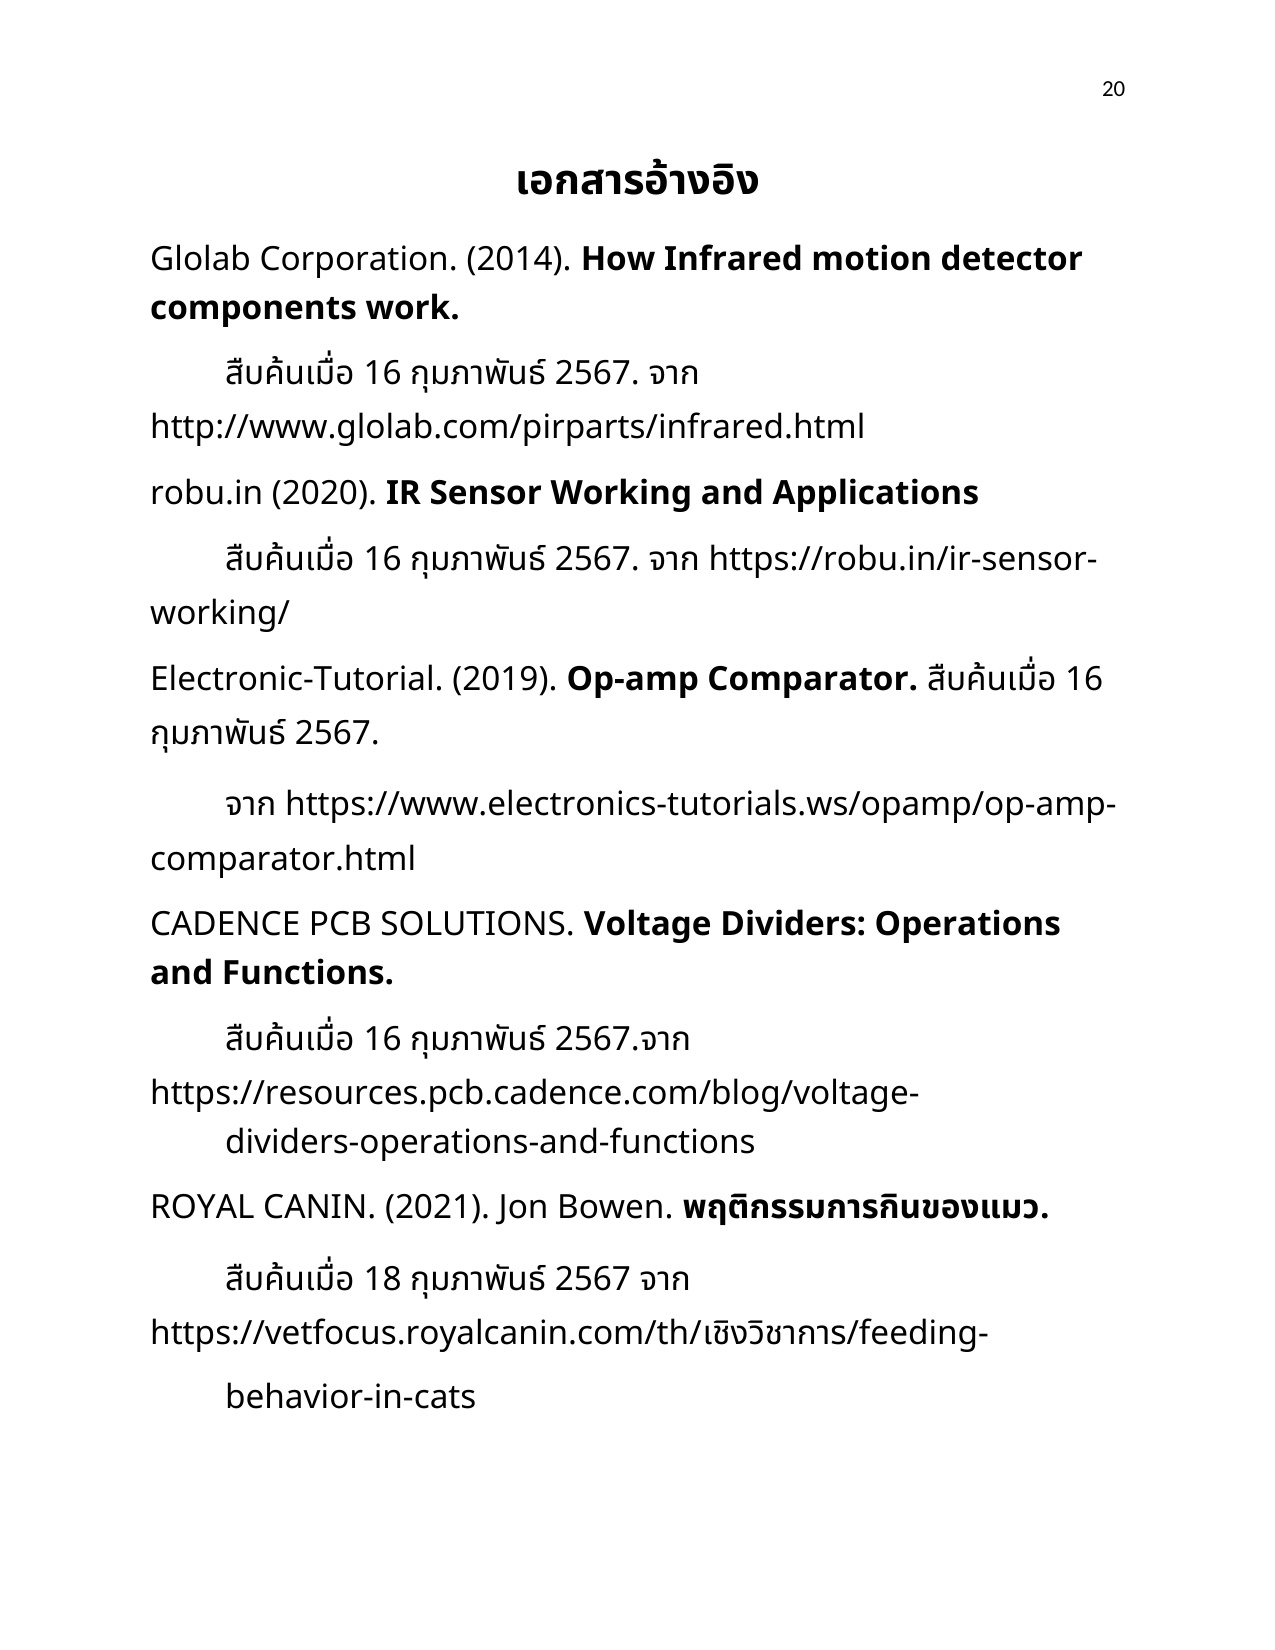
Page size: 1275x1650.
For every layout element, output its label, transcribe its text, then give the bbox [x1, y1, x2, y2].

text robu.in (2020). IR Sensor Working and Applications [150, 469, 1125, 514]
text CADENCE PCB SOLUTIONS. Voltage Dividers: Operations and Functions. [150, 900, 1125, 994]
text Electronic-Tutorial. (2019). Op-amp Comparator. สืบค้นเมื่อ 16 กุมภาพันธ์ 2567. [150, 654, 1125, 759]
text Glolab Corporation. (2014). How Infrared motion detector components work. [150, 234, 1125, 329]
text สืบค้นเมื่อ 16 กุมภาพันธ์ 2567. จาก https://robu.in/ir-sensor-working/ [150, 534, 1125, 634]
text จาก https://www.electronics-tutorials.ws/opamp/op-amp-comparator.html [150, 780, 1125, 880]
text สืบค้นเมื่อ 16 กุมภาพันธ์ 2567. จาก http://www.glolab.com/pirparts/infrared.html [150, 349, 1125, 449]
text ROYAL CANIN. (2021). Jon Bowen. พฤติกรรมการกินของแมว. [150, 1183, 1125, 1234]
text เอกสารอ้างอิง [150, 150, 1125, 213]
text สืบค้นเมื่อ 18 กุมภาพันธ์ 2567 จาก https://vetfocus.royalcanin.com/th/เชิงวิชาการ/feeding- behavior-in-cats [150, 1254, 1125, 1421]
text สืบค้นเมื่อ 16 กุมภาพันธ์ 2567.จาก https://resources.pcb.cadence.com/blog/voltage- dividers-operations-and-functions [150, 1014, 1125, 1163]
